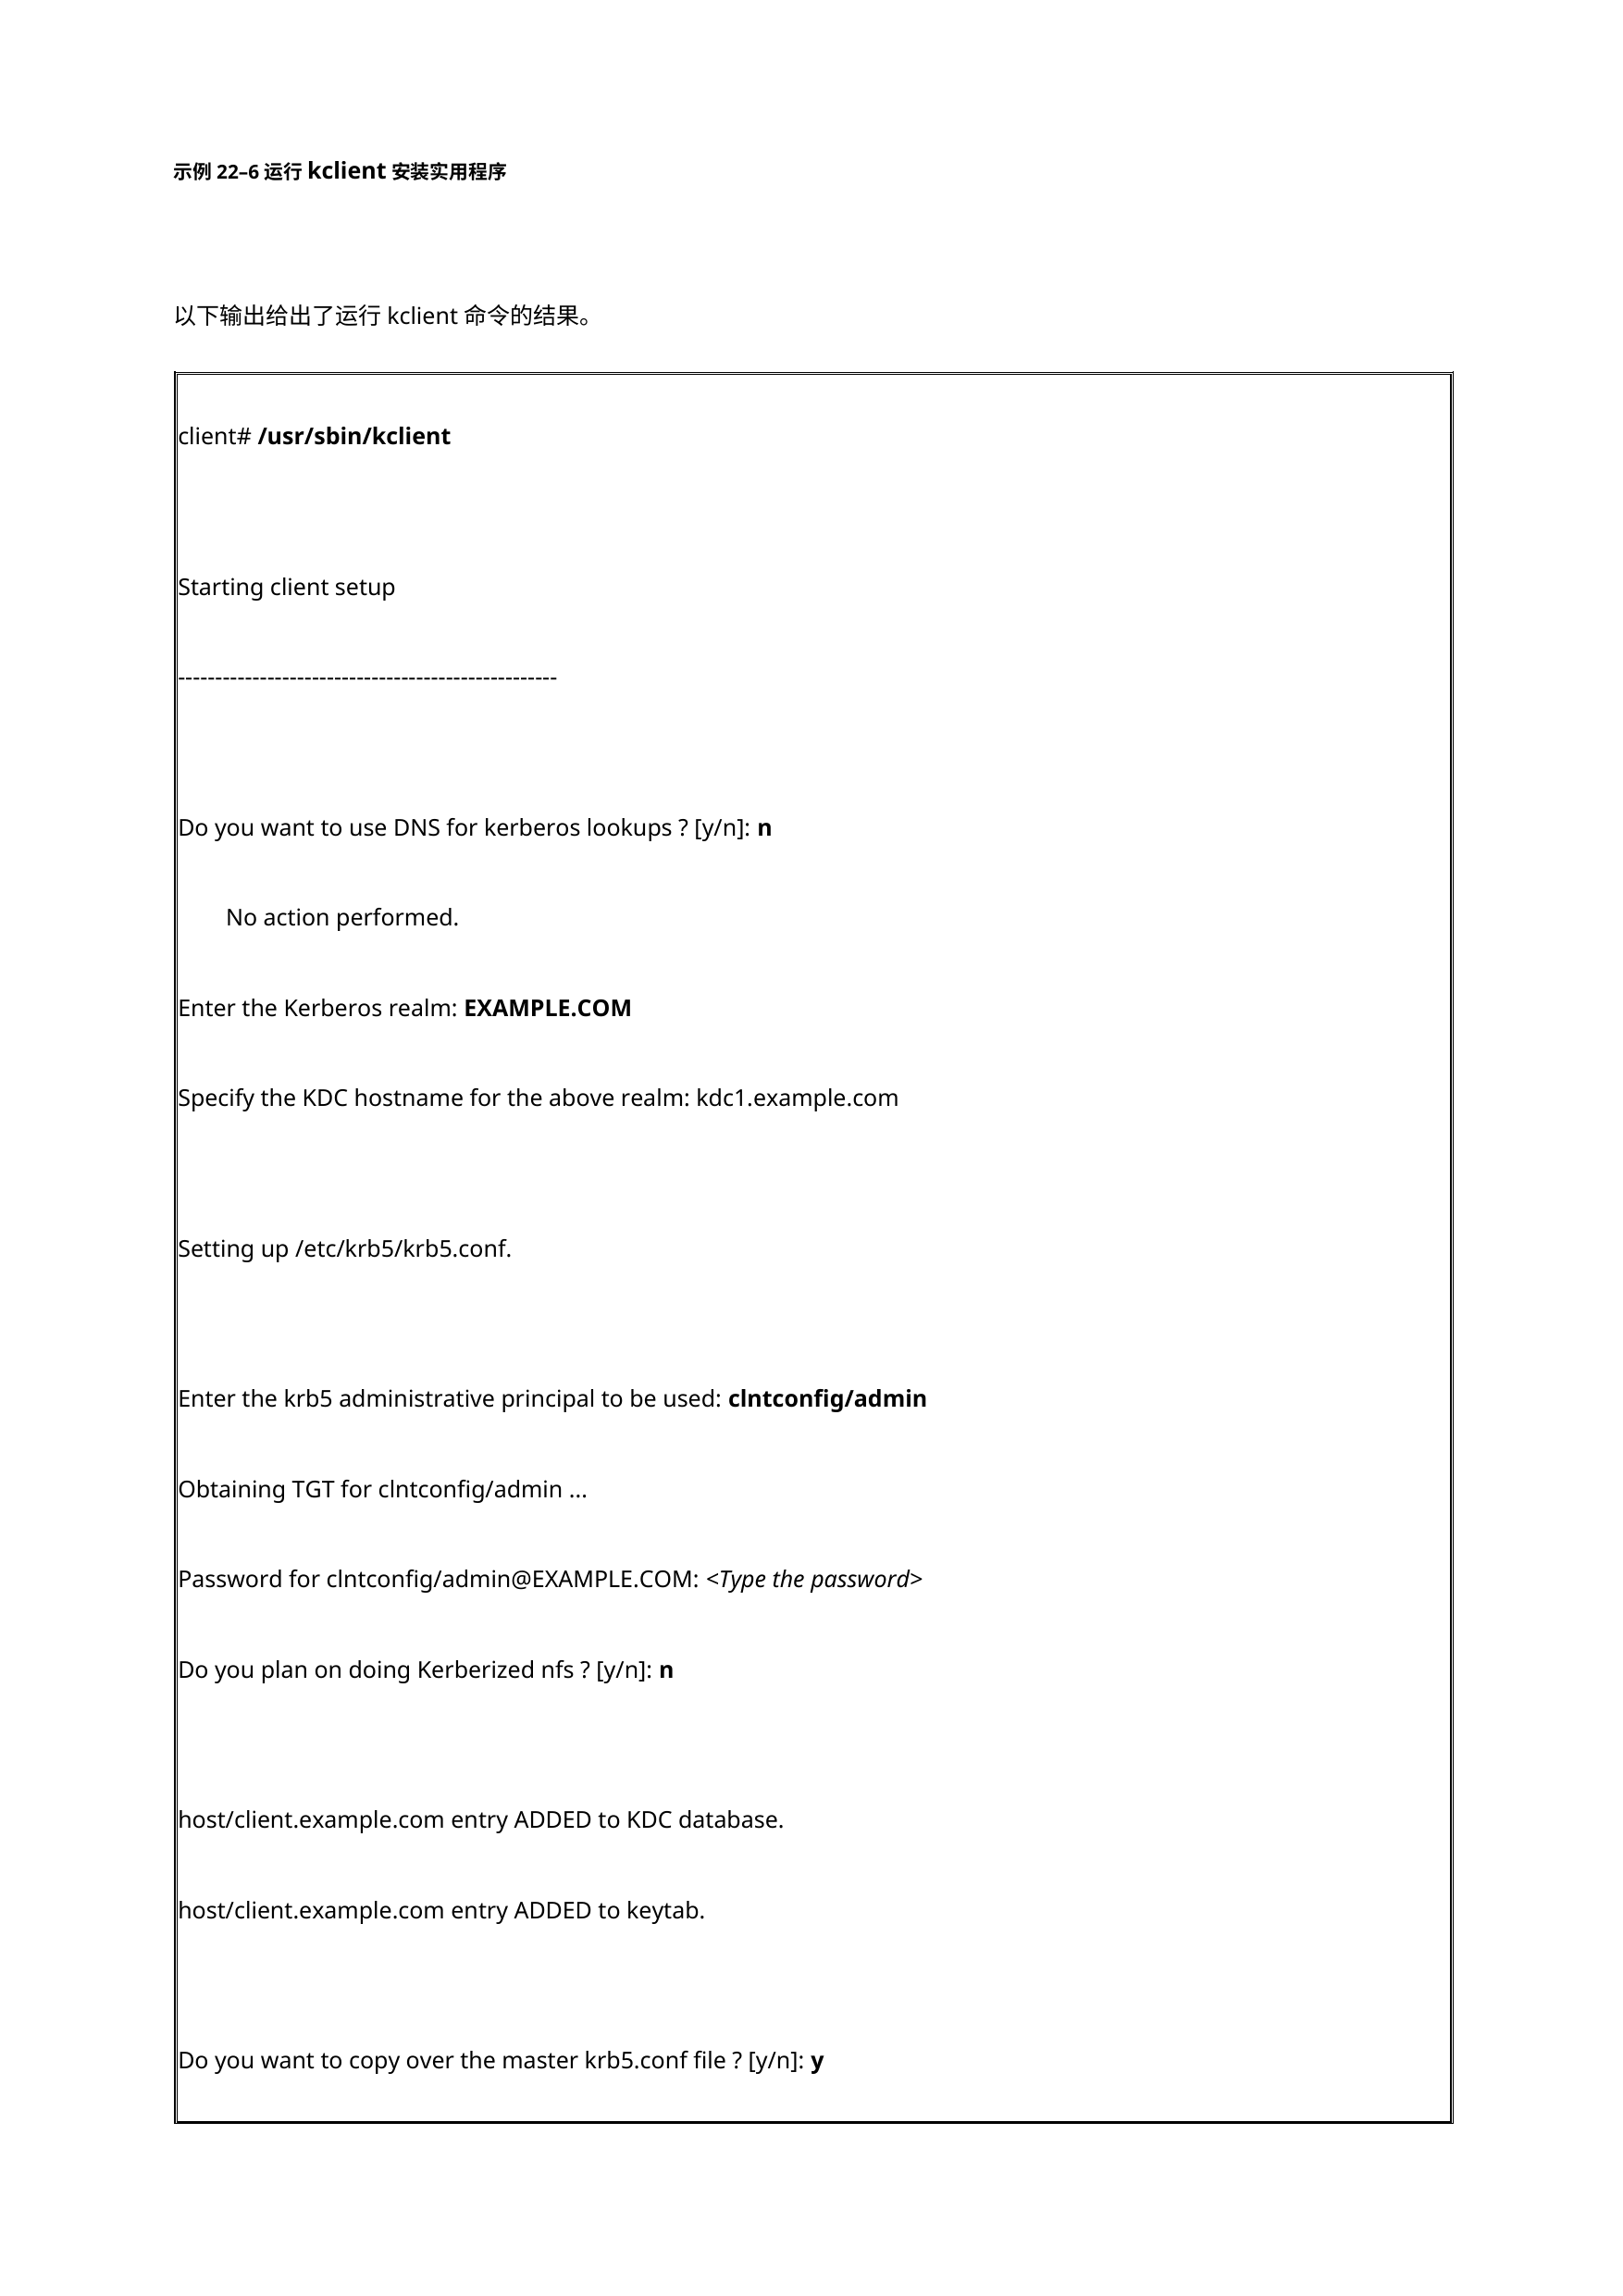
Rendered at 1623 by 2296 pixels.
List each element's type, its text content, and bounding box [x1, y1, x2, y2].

text 以下输出给出了运行 kclient 命令的结果。 [173, 284, 1449, 344]
text 示例 22–6 运行 kclient 安装实用程序 [173, 140, 1449, 200]
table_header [178, 375, 1450, 2121]
